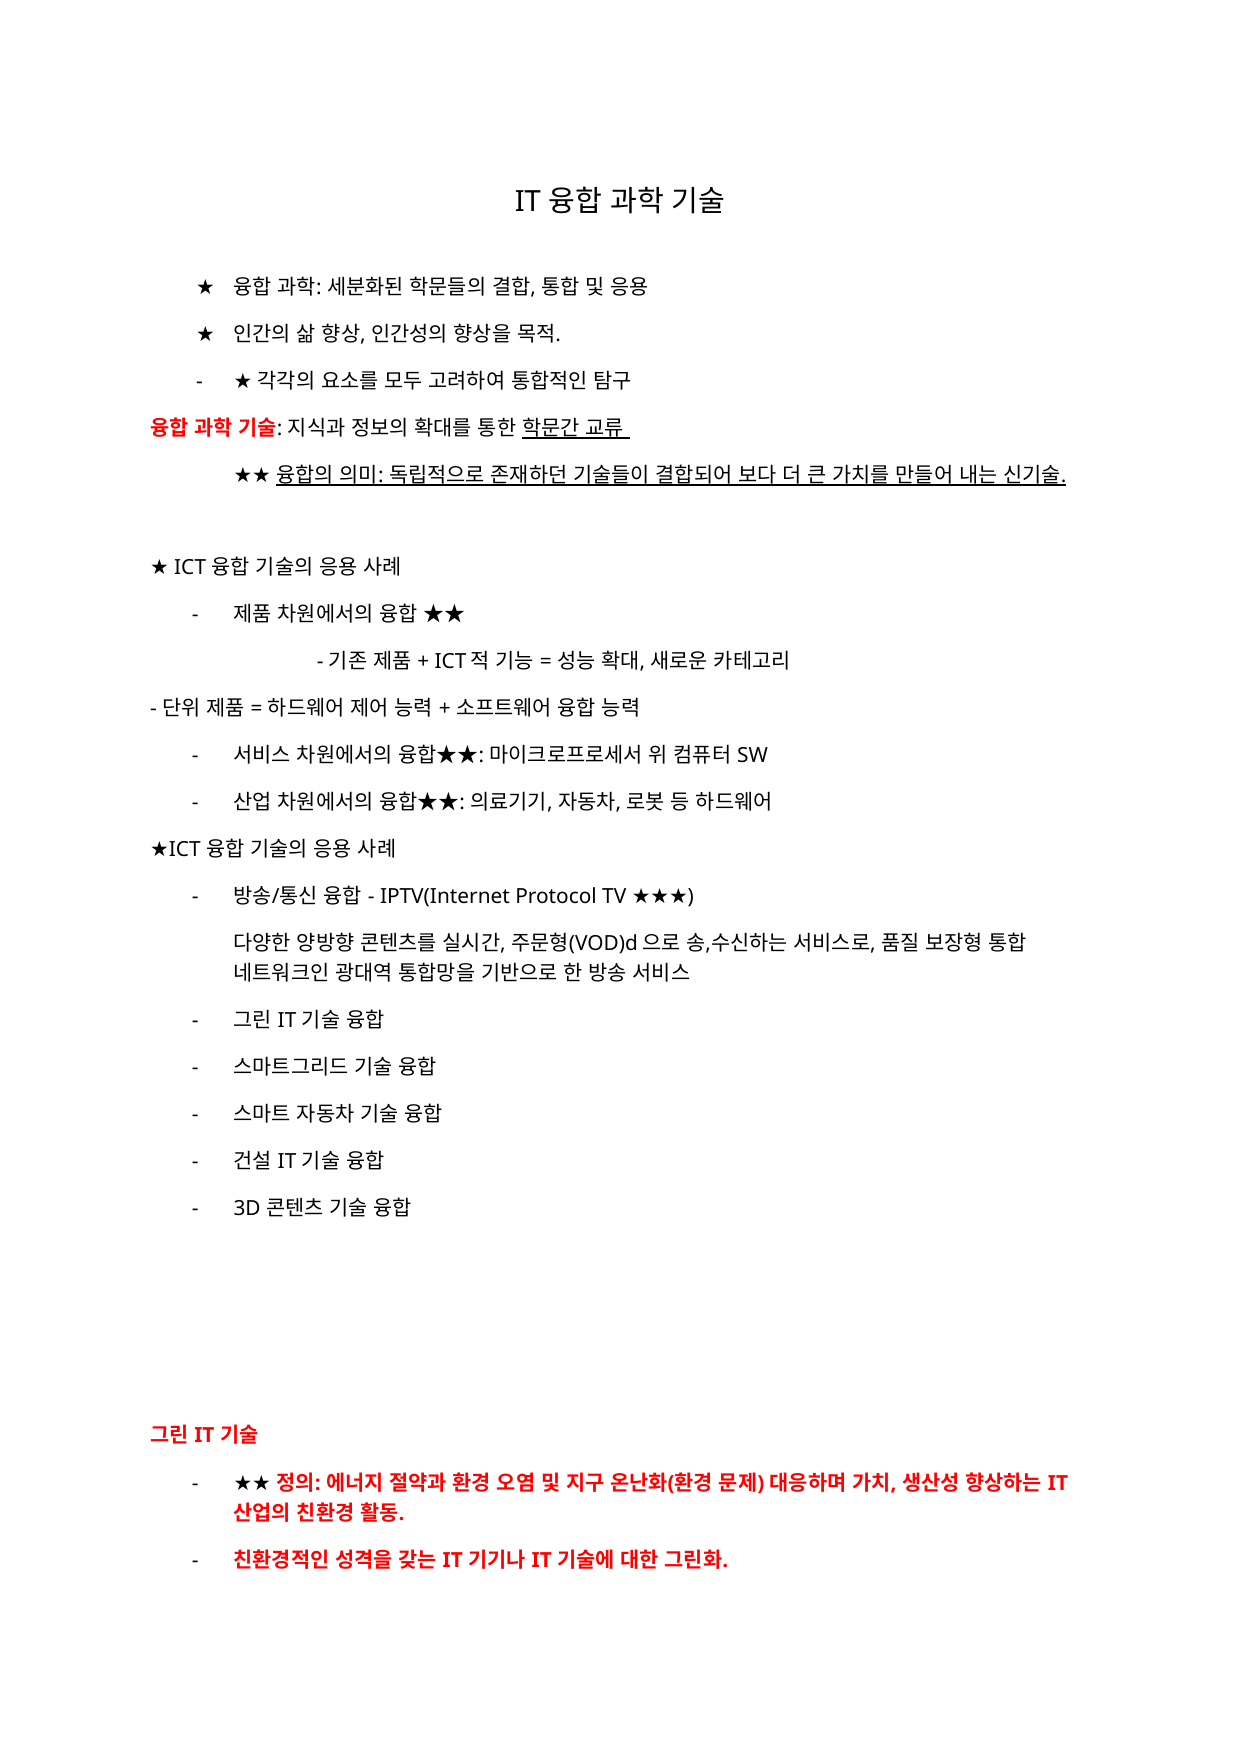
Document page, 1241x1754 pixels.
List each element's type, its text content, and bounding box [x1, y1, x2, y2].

list 스마트그리드 기술 융합 [192, 1050, 1090, 1081]
list 3D 콘텐츠 기술 융합 [192, 1191, 1090, 1222]
text 그린 IT 기술 [150, 1419, 1090, 1449]
list 친환경적인 성격을 갖는 IT 기기나 IT 기술에 대한 그린화. [192, 1543, 1090, 1573]
list 산업 차원에서의 융합★★: 의료기기, 자동차, 로봇 등 하드웨어 [192, 785, 1090, 816]
subtitle IT 융합 과학 기술 [150, 177, 1090, 219]
list 스마트 자동차 기술 융합 [192, 1097, 1090, 1128]
text - 기존 제품 + ICT적 기능 = 성능 확대, 새로운 카테고리 [150, 644, 1090, 675]
list 서비스 차원에서의 융합★★: 마이크로프로세서 위 컴퓨터 SW [192, 738, 1090, 769]
list 방송/통신 융합 - IPTV(Internet Protocol TV ★★★) [192, 879, 1090, 909]
text ★ ICT 융합 기술의 응용 사례 [150, 550, 1090, 581]
text ★ICT 융합 기술의 응용 사례 [150, 832, 1090, 863]
list 인간의 삶 향상, 인간성의 향상을 목적. [196, 317, 1090, 348]
list 그린 IT 기술 융합 [192, 1003, 1090, 1034]
text - 단위 제품 = 하드웨어 제어 능력 + 소프트웨어 융합 능력 [150, 691, 1090, 722]
list ★ 각각의 요소를 모두 고려하여 통합적인 탐구 [196, 364, 1090, 395]
list 융합 과학: 세분화된 학문들의 결합, 통합 및 응용 [196, 270, 1090, 301]
text ★★ 융합의 의미: 독립적으로 존재하던 기술들이 결합되어 보다 더 큰 가치를 만들어 내는 신기술. [233, 458, 1090, 489]
text 융합 과학 기술: 지식과 정보의 확대를 통한 학문간 교류 [150, 411, 1090, 442]
list 건설 IT 기술 융합 [192, 1144, 1090, 1175]
list 제품 차원에서의 융합 ★★ [192, 597, 1090, 628]
list ★★ 정의: 에너지 절약과 환경 오염 및 지구 온난화(환경 문제) 대응하며 가치, 생산성 향상하는 IT산업의 친환경 활동. [192, 1466, 1090, 1526]
list 다양한 양방향 콘텐츠를 실시간, 주문형(VOD)d으로 송,수신하는 서비스로, 품질 보장형 통합 네트워크인 광대역 통합망을 기반으로 한 방송 서비스 [233, 926, 1090, 987]
